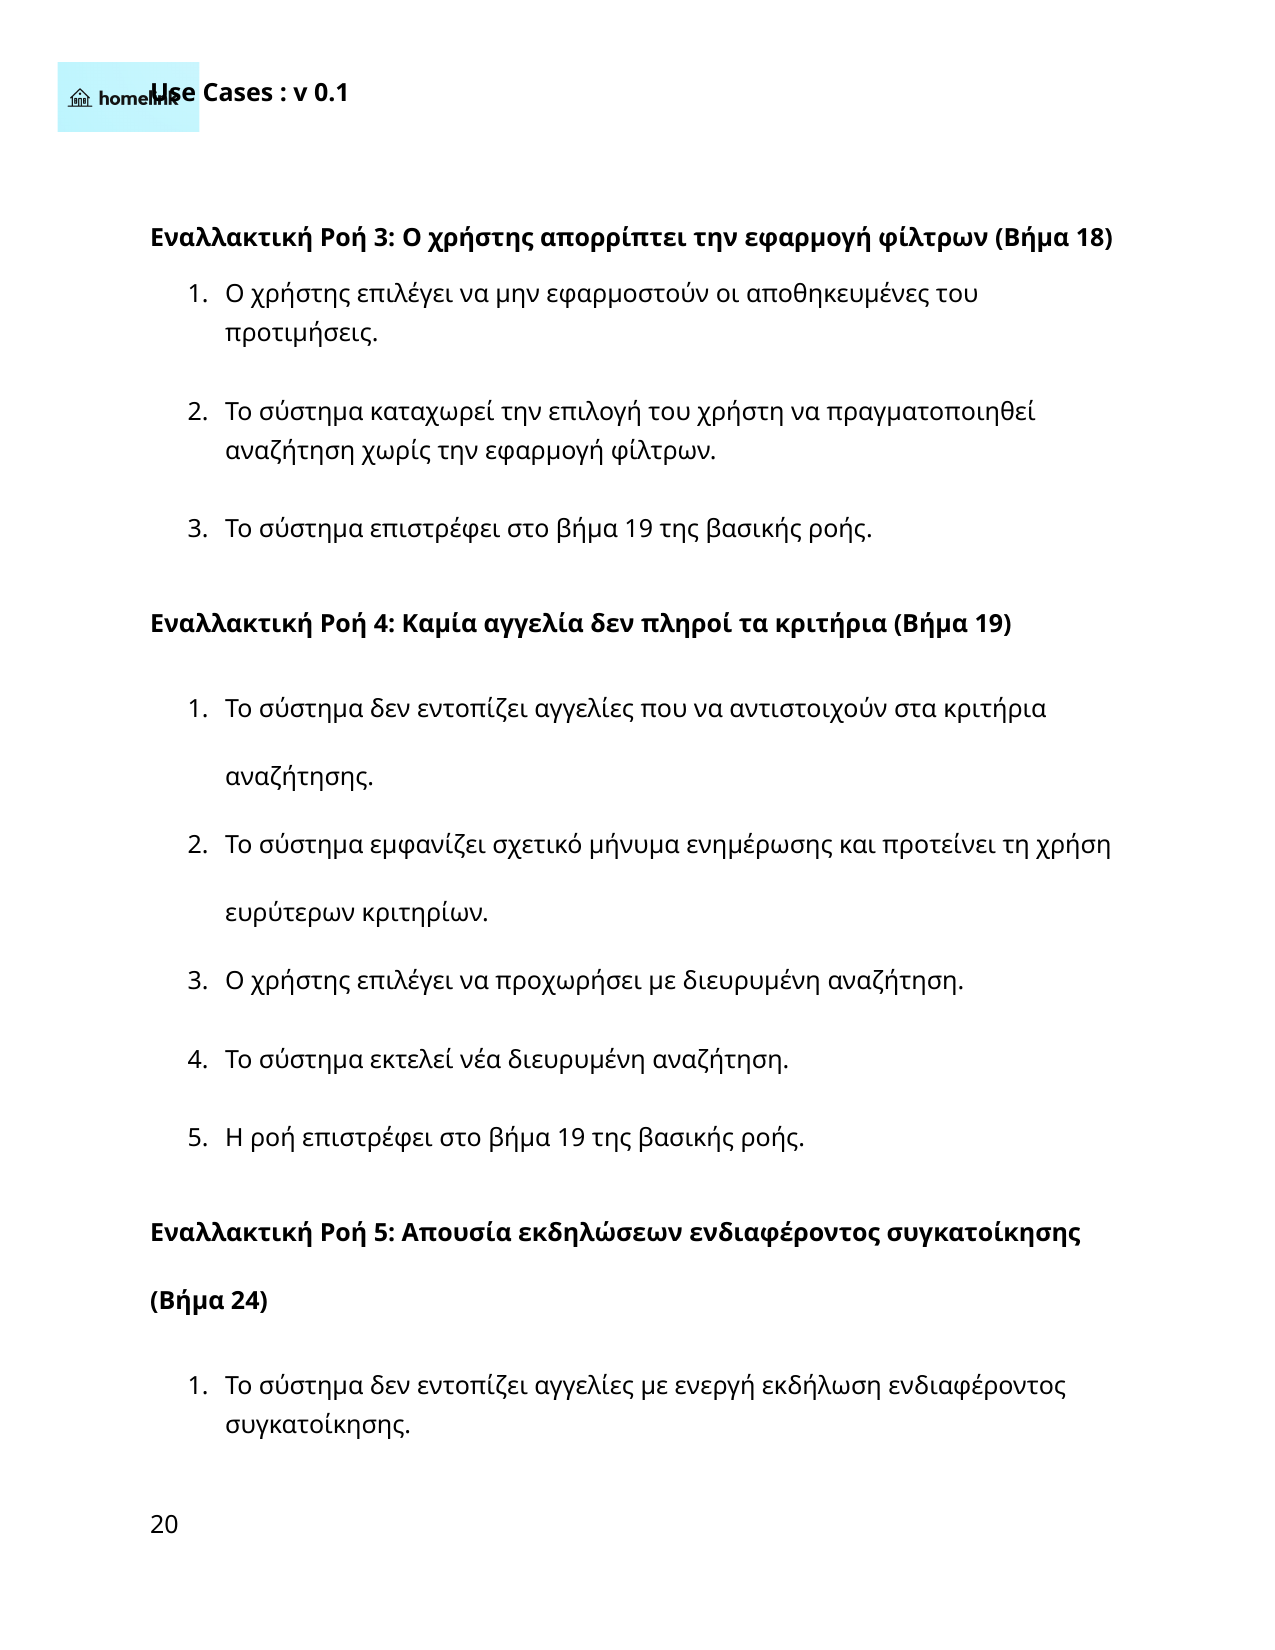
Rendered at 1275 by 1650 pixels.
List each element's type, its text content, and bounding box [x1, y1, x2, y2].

text Εναλλακτική Ροή 4: Καμία αγγελία δεν πληροί τα κριτήρια (Βήμα 19) [150, 606, 1125, 640]
list Το σύστημα δεν εντοπίζει αγγελίες που να αντιστοιχούν στα κριτήρια αναζήτησης. [187, 691, 1125, 793]
text Εναλλακτική Ροή 5: Απουσία εκδηλώσεων ενδιαφέροντος συγκατοίκησης (Βήμα 24) [150, 1215, 1125, 1317]
picture [57, 62, 200, 132]
list Το σύστημα εμφανίζει σχετικό μήνυμα ενημέρωσης και προτείνει τη χρήση ευρύτερων κριτηρίων. [187, 827, 1125, 929]
list Το σύστημα καταχωρεί την επιλογή του χρήστη να πραγματοποιηθεί αναζήτηση χωρίς την εφαρμογή φίλτρων. [187, 393, 1125, 466]
list Το σύστημα επιστρέφει στο βήμα 19 της βασικής ροής. [187, 511, 1125, 545]
list Η ροή επιστρέφει στο βήμα 19 της βασικής ροής. [187, 1120, 1125, 1154]
list Ο χρήστης επιλέγει να προχωρήσει με διευρυμένη αναζήτηση. [187, 963, 1125, 997]
list Το σύστημα εκτελεί νέα διευρυμένη αναζήτηση. [187, 1041, 1125, 1075]
list Το σύστημα δεν εντοπίζει αγγελίες με ενεργή εκδήλωση ενδιαφέροντος συγκατοίκησης. [187, 1368, 1125, 1441]
list Ο χρήστης επιλέγει να μην εφαρμοστούν οι αποθηκευμένες του προτιμήσεις. [187, 276, 1125, 349]
text Εναλλακτική Ροή 3: O χρήστης απορρίπτει την εφαρμογή φίλτρων (Βήμα 18) [150, 220, 1125, 254]
